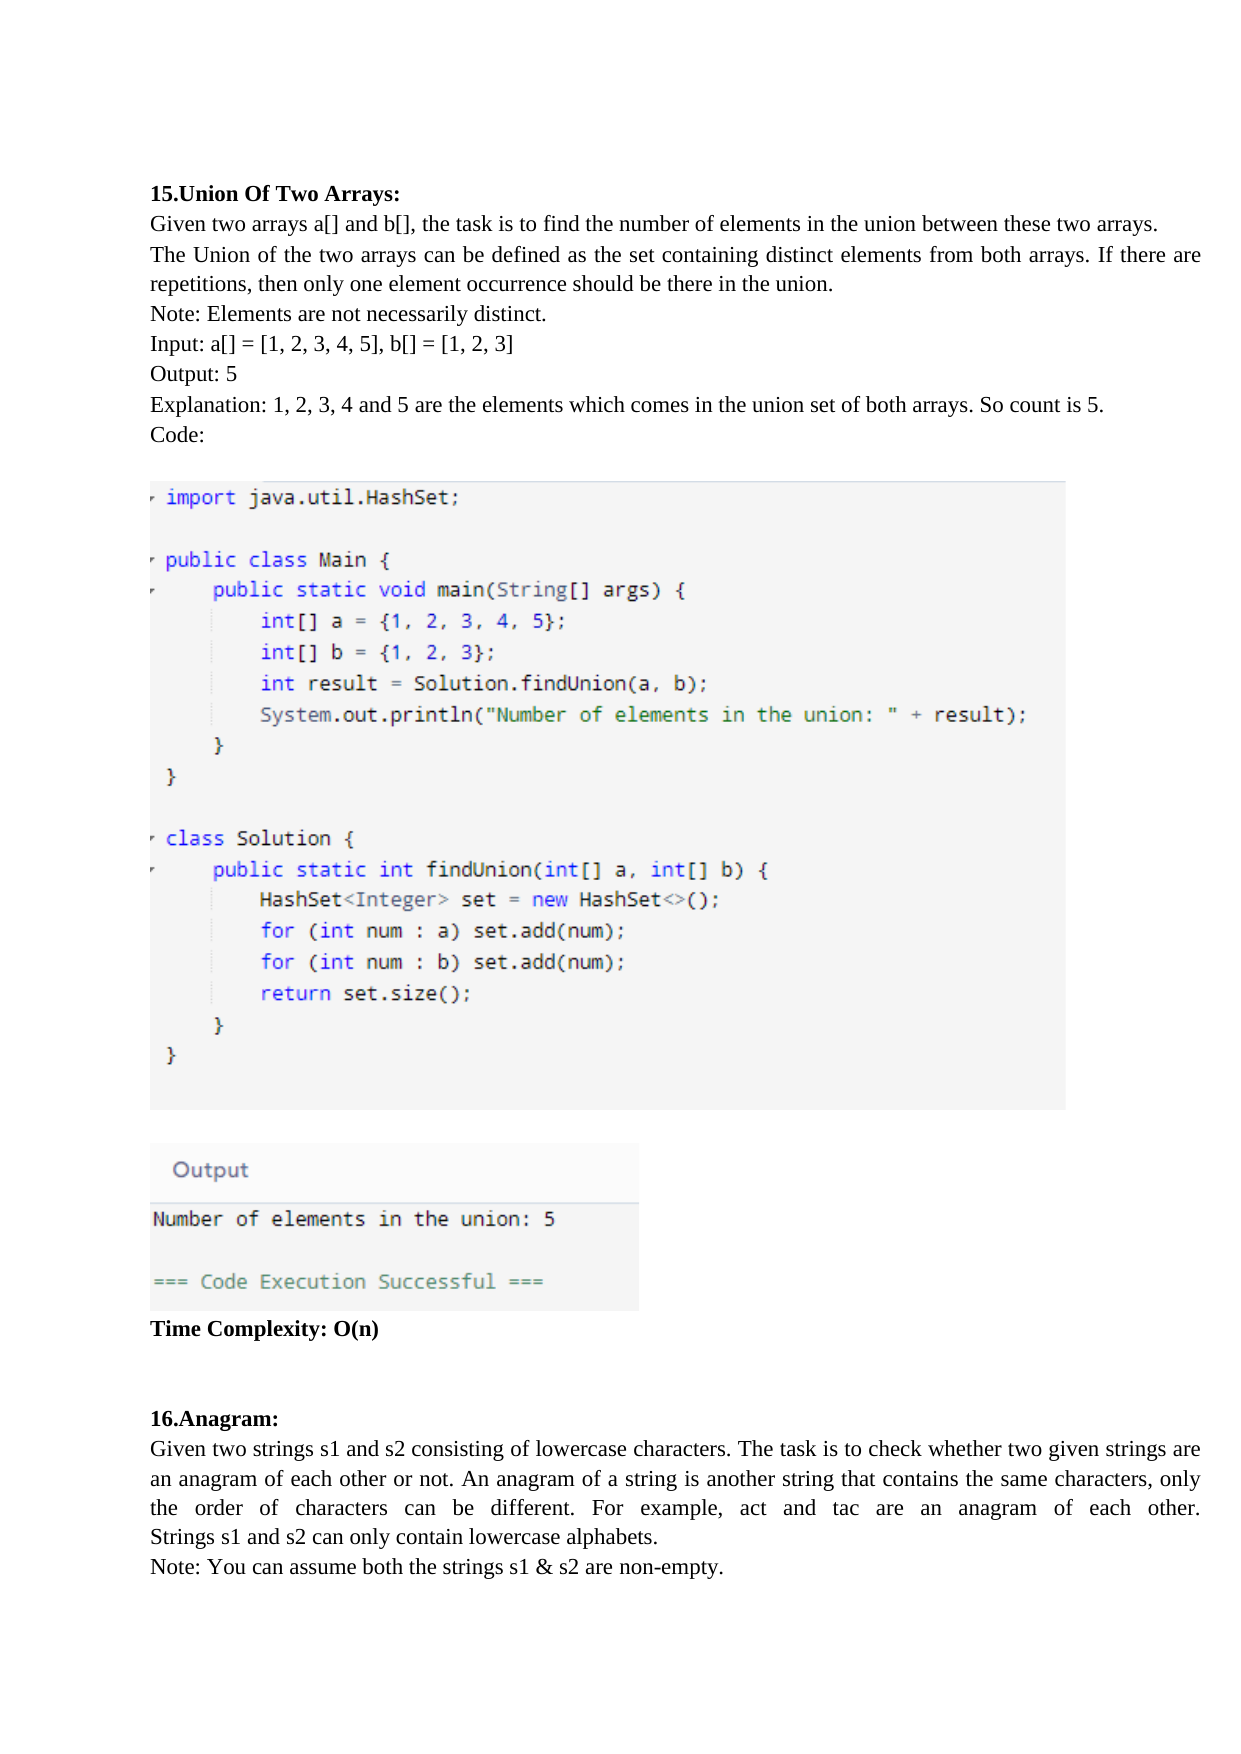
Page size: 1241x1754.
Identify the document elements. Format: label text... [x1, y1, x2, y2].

text Code: [150, 421, 1203, 447]
picture [150, 481, 1066, 1110]
text Output: 5 [150, 360, 1203, 387]
text Given two strings s1 and s2 consisting of lowercase characters. The task is to check whether two given strings are an anagram of each other or not. An anagram of a string is another string that contains the same characters, only the order of characters can be different. For example, act and tac are an anagram of each other. Strings s1 and s2 can only contain lowercase alphabets. [150, 1435, 1203, 1549]
text Time Complexity: O(n) [150, 1314, 1203, 1341]
text Note: You can assume both the strings s1 & s2 are non-empty. [150, 1553, 1203, 1579]
picture [150, 1143, 640, 1311]
text Note: Elements are not necessarily distinct. [150, 300, 1203, 326]
text 16.Anagram: [150, 1405, 1203, 1432]
text Explanation: 1, 2, 3, 4 and 5 are the elements which comes in the union set of both arrays. So count is 5. [150, 391, 1203, 417]
text Given two arrays a[] and b[], the task is to find the number of elements in the union between these two arrays. [150, 210, 1203, 237]
text Input: a[] = [1, 2, 3, 4, 5], b[] = [1, 2, 3] [150, 330, 1203, 357]
text The Union of the two arrays can be defined as the set containing distinct elements from both arrays. If there are repetitions, then only one element occurrence should be there in the union. [150, 241, 1203, 296]
text 15.Union Of Two Arrays: [150, 180, 1203, 207]
